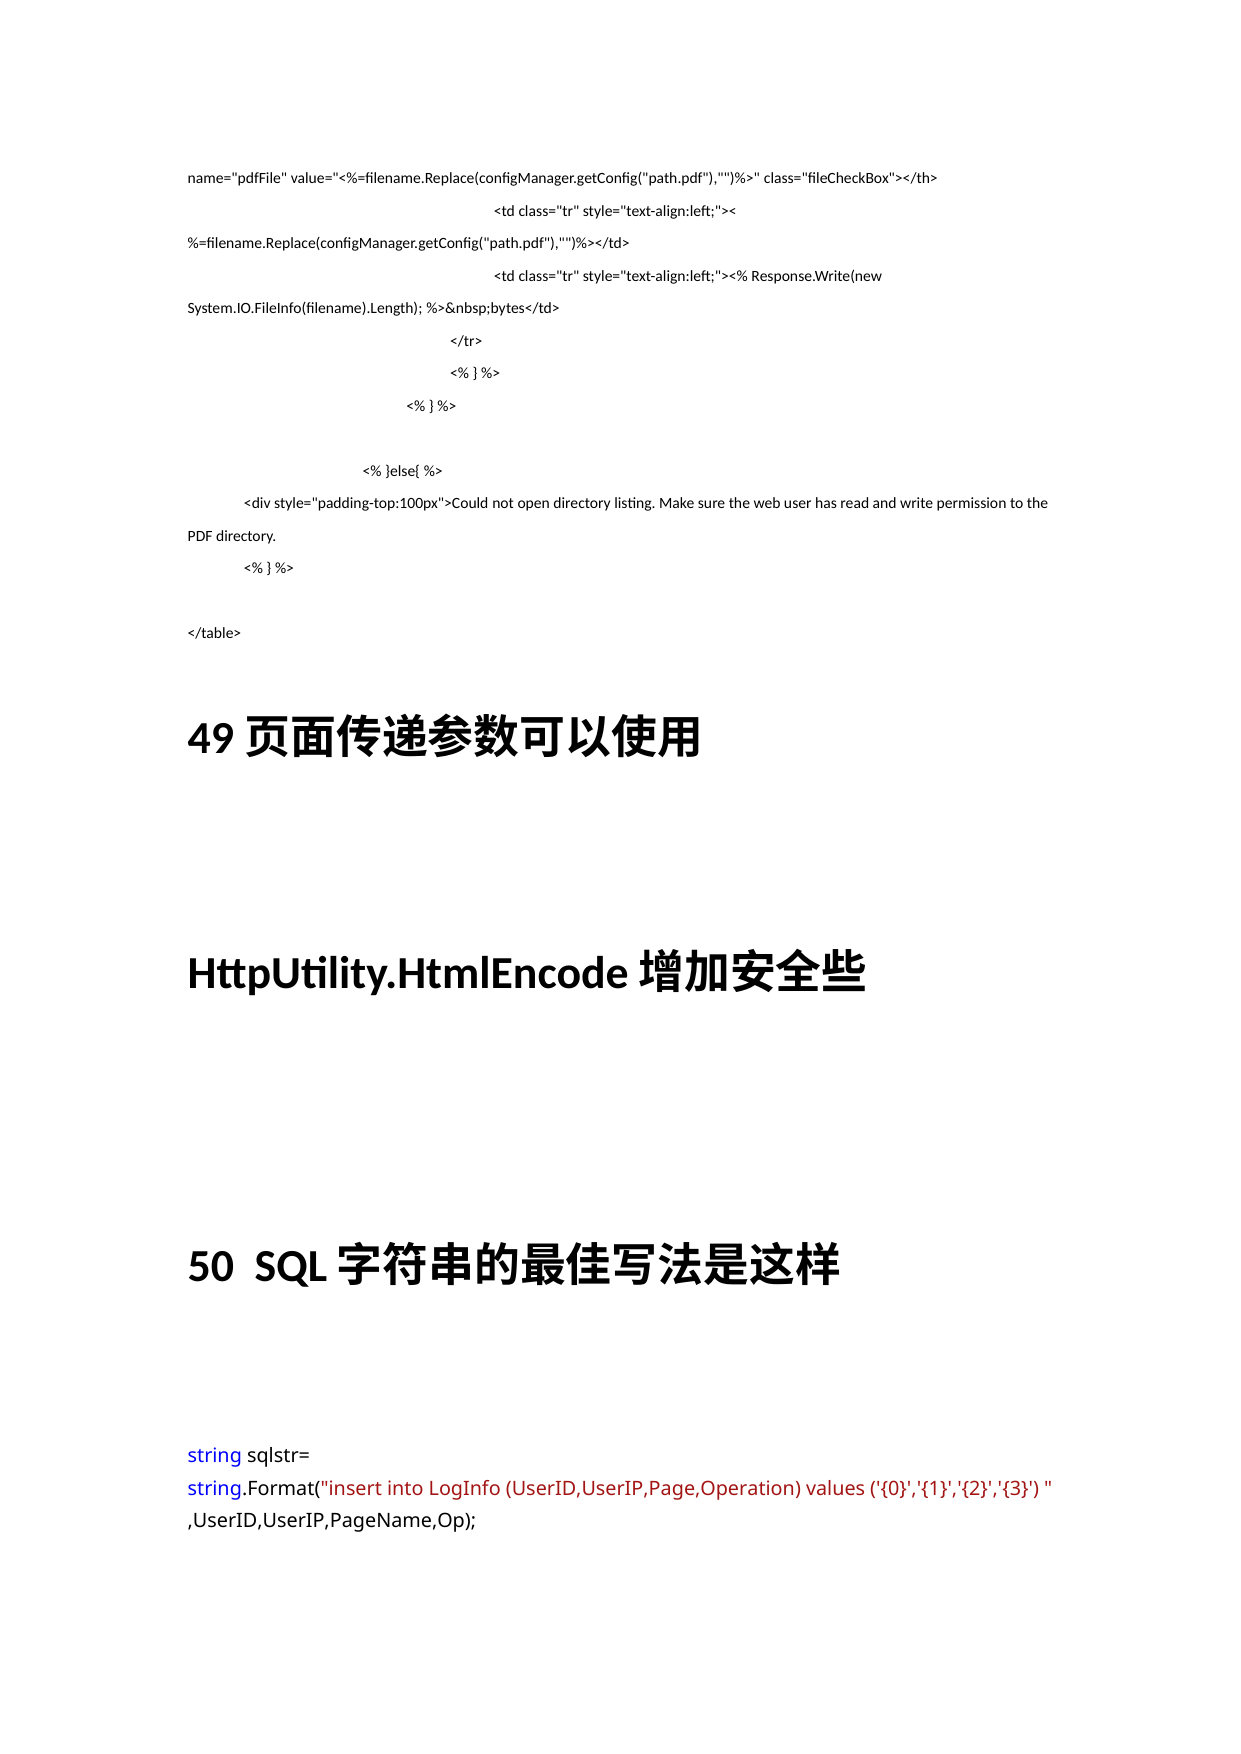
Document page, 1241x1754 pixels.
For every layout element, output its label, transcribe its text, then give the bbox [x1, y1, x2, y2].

subtitle 50 SQL字符串的最佳写法是这样 [187, 1213, 1053, 1311]
text <td class="tr" style="text-align:left;"><%=filename.Replace(configManager.getConfig("path.pdf"),"")%></td> [187, 194, 1053, 259]
text <% } %> [187, 357, 1053, 389]
text <td class="tr" style="text-align:left;"><% Response.Write(new System.IO.FileInfo(filename).Length); %>&nbsp;bytes</td> [187, 259, 1053, 324]
text <% }else{ %> [187, 454, 1053, 487]
text <div style="padding-top:100px">Could not open directory listing. Make sure the web user has read and write permission to the PDF directory. [187, 487, 1053, 552]
text <% } %> [187, 552, 1053, 584]
text <% } %> [187, 389, 1053, 422]
subtitle 49 页面传递参数可以使用HttpUtility.HtmlEncode增加安全些 [187, 685, 1053, 1017]
text string sqlstr= [187, 1438, 1053, 1471]
text </table> [187, 617, 1053, 649]
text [187, 162, 1053, 194]
text </tr> [187, 324, 1053, 357]
text string.Format("insert into LogInfo (UserID,UserIP,Page,Operation) values ('{0}','{1}','{2}','{3}') " ,UserID,UserIP,PageName,Op); [187, 1471, 1053, 1536]
